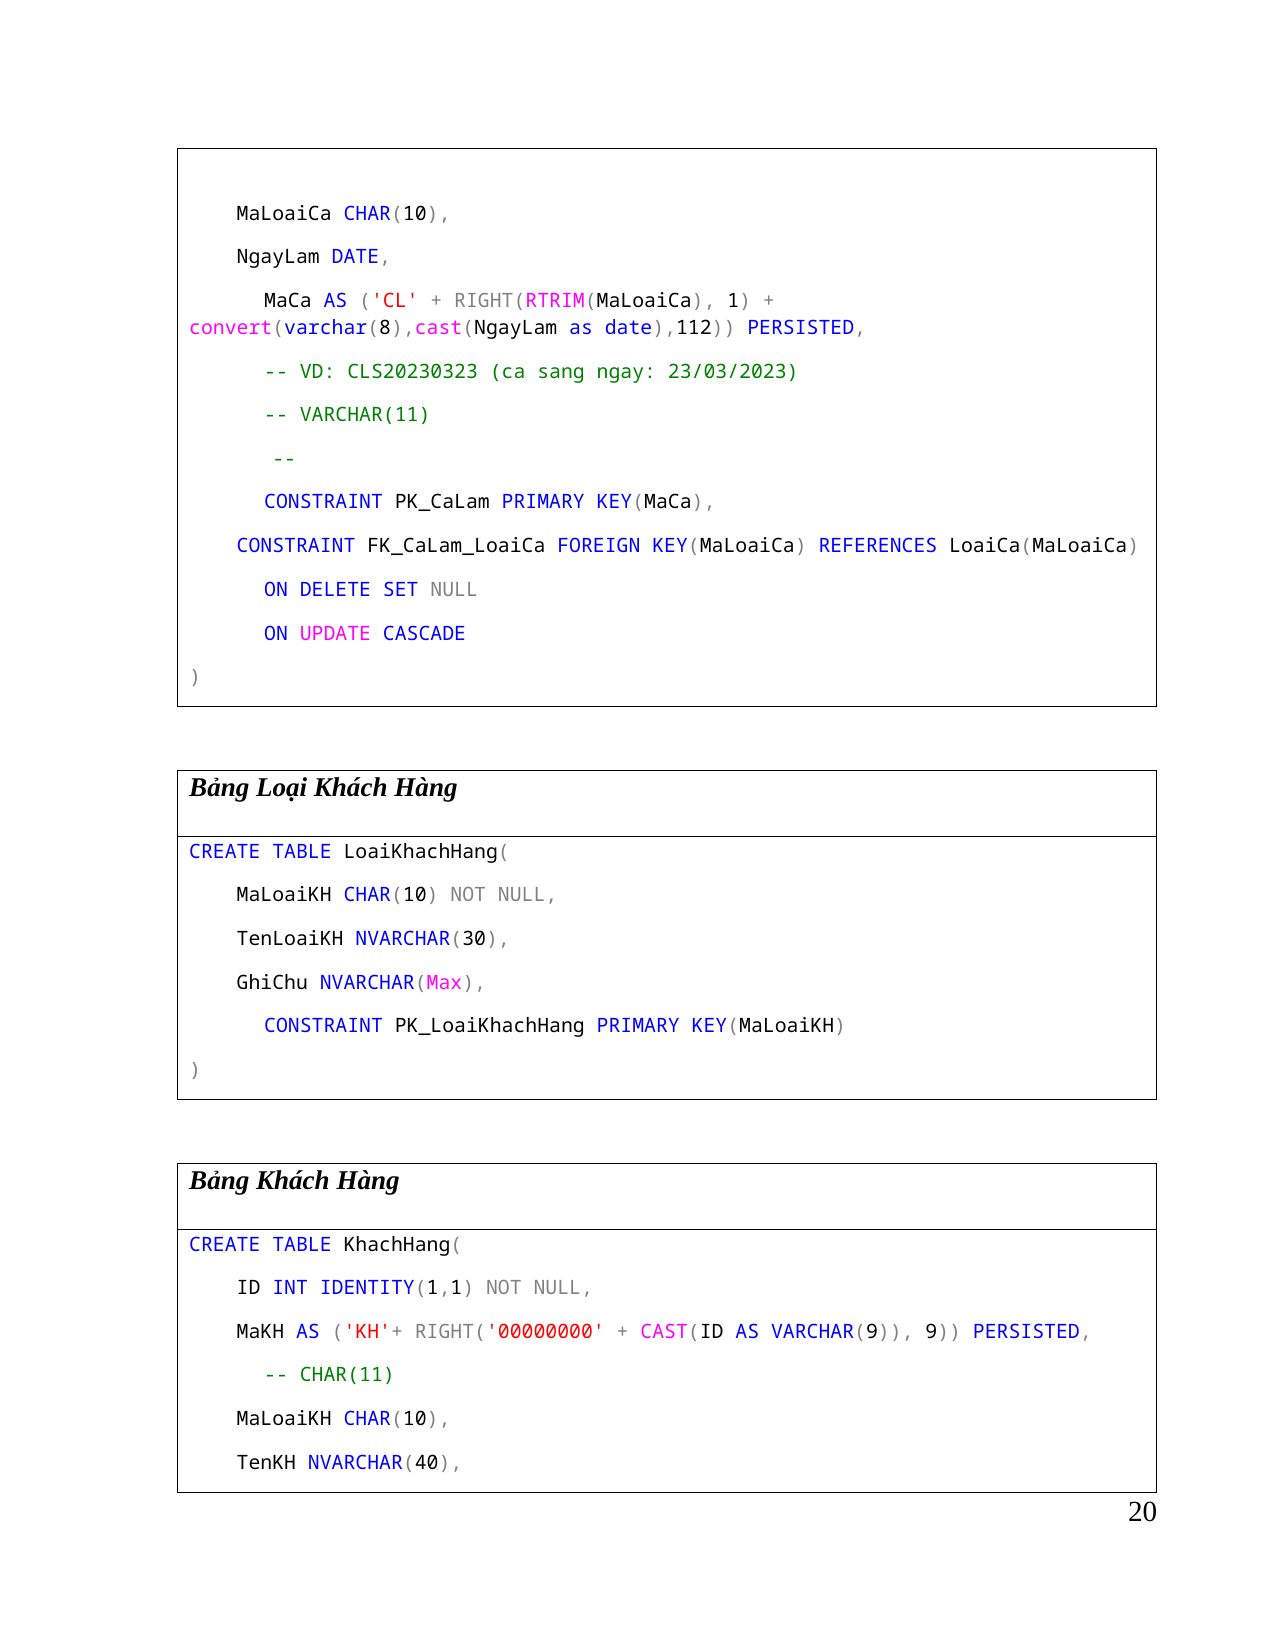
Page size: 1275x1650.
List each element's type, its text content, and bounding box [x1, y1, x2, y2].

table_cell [178, 1230, 1156, 1492]
table_header Bảng Khách Hàng [178, 1164, 1156, 1229]
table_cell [178, 149, 1156, 706]
table_cell CREATE TABLE LoaiKhachHang( MaLoaiKH CHAR(10) NOT NULL, TenLoaiKH NVARCHAR(30), GhiChu NVARCHAR(Max), CONSTRAINT PK_LoaiKhachHang PRIMARY KEY(MaLoaiKH) ) [178, 837, 1156, 1099]
table_header Bảng Loại Khách Hàng [178, 771, 1156, 836]
